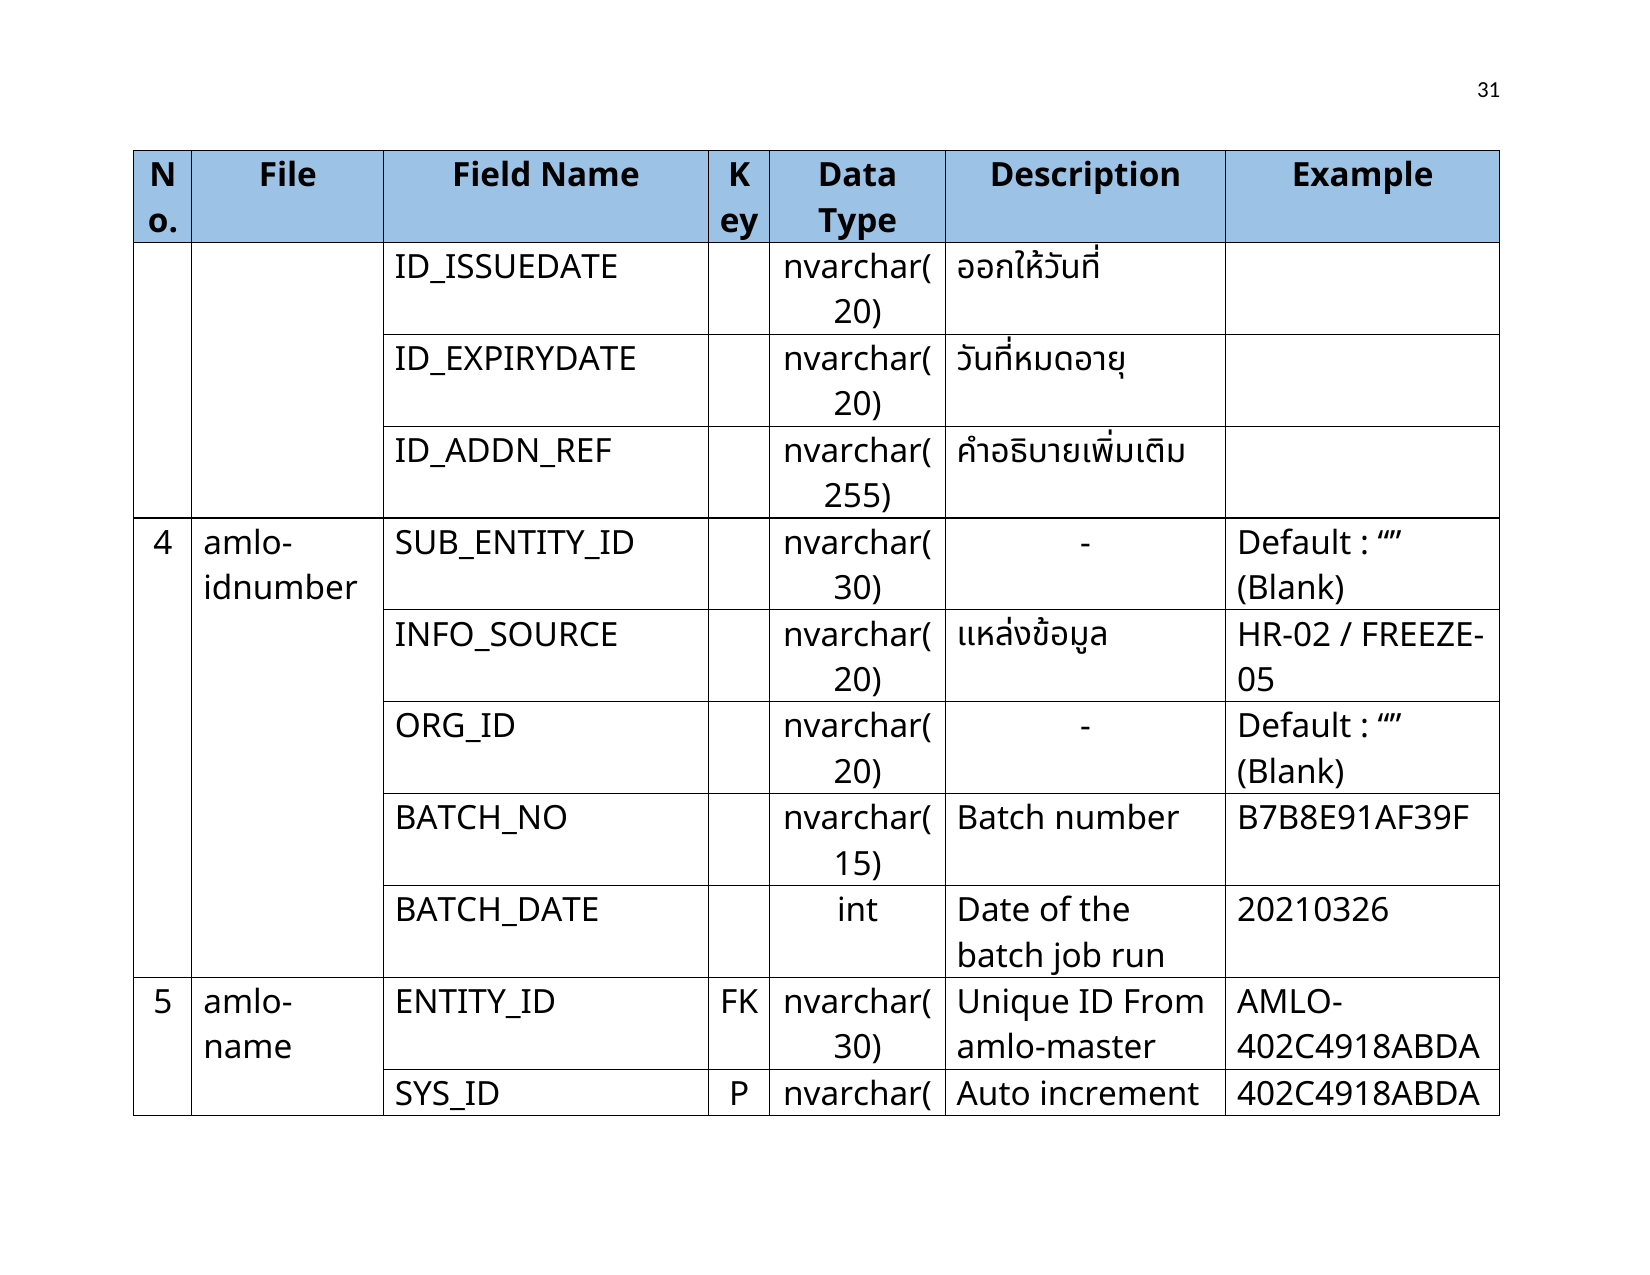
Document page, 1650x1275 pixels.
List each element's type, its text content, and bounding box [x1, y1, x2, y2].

table_cell int [770, 886, 945, 977]
table_cell ENTITY_ID [384, 978, 708, 1069]
table_cell 402C4918ABDA007, 402C4918ABDA008 [1226, 1070, 1499, 1115]
table_cell nvarchar(30) [770, 519, 945, 609]
table_cell 5 [134, 978, 191, 1115]
table_cell [709, 243, 769, 334]
table_cell nvarchar(20) [770, 243, 945, 334]
table_cell BATCH_NO [384, 794, 708, 885]
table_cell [946, 1070, 1225, 1115]
table_cell [709, 886, 769, 977]
table_cell - [946, 702, 1225, 793]
table_cell [1226, 427, 1499, 517]
table_cell Default : “” (Blank) [1226, 519, 1499, 609]
table_cell แหล่งข้อมูล [946, 610, 1225, 701]
table_header No. [134, 151, 191, 242]
table_cell [1226, 335, 1499, 426]
table_cell Date of the batch job run [946, 886, 1225, 977]
table_cell ORG_ID [384, 702, 708, 793]
table_cell SUB_ENTITY_ID [384, 519, 708, 609]
table_cell [709, 427, 769, 517]
table_header Description [946, 151, 1225, 242]
table_header Field Name [384, 151, 708, 242]
table_cell ออกให้วันที่ [946, 243, 1225, 334]
table_cell 4 [134, 519, 191, 977]
table_cell คำอธิบายเพิ่มเติม [946, 427, 1225, 517]
table_cell 20210326 [1226, 886, 1499, 977]
table_header Example [1226, 151, 1499, 242]
table_cell [709, 794, 769, 885]
table_cell วันที่หมดอายุ [946, 335, 1225, 426]
table_cell nvarchar(30) [770, 1070, 945, 1115]
table_cell nvarchar(20) [770, 335, 945, 426]
table_cell SYS_ID [384, 1070, 708, 1115]
table_cell [709, 702, 769, 793]
table_cell Batch number [946, 794, 1225, 885]
table_cell nvarchar(30) [770, 978, 945, 1069]
table_cell amlo-idnumber [192, 519, 383, 977]
table_cell - [946, 519, 1225, 609]
table_cell ID_ISSUEDATE [384, 243, 708, 334]
table_cell nvarchar(15) [770, 794, 945, 885]
table_cell nvarchar(20) [770, 702, 945, 793]
table_cell amlo-name [192, 978, 383, 1115]
table_cell nvarchar(255) [770, 427, 945, 517]
table_cell HR-02 / FREEZE-05 [1226, 610, 1499, 701]
table_cell B7B8E91AF39F [1226, 794, 1499, 885]
table_cell Default : “” (Blank) [1226, 702, 1499, 793]
table_cell INFO_SOURCE [384, 610, 708, 701]
table_cell [709, 335, 769, 426]
table_cell nvarchar(20) [770, 610, 945, 701]
table_cell [709, 610, 769, 701]
table_cell ID_EXPIRYDATE [384, 335, 708, 426]
table_header File [192, 151, 383, 242]
table_header Data Type [770, 151, 945, 242]
table_cell AMLO-402C4918ABDA [1226, 978, 1499, 1069]
table_header Key [709, 151, 769, 242]
table_cell [1226, 243, 1499, 334]
table_cell ID_ADDN_REF [384, 427, 708, 517]
table_cell BATCH_DATE [384, 886, 708, 977]
table_cell Unique ID From amlo-master [946, 978, 1225, 1069]
table_cell PK [709, 1070, 769, 1115]
table_cell [709, 519, 769, 609]
table_cell FK [709, 978, 769, 1069]
